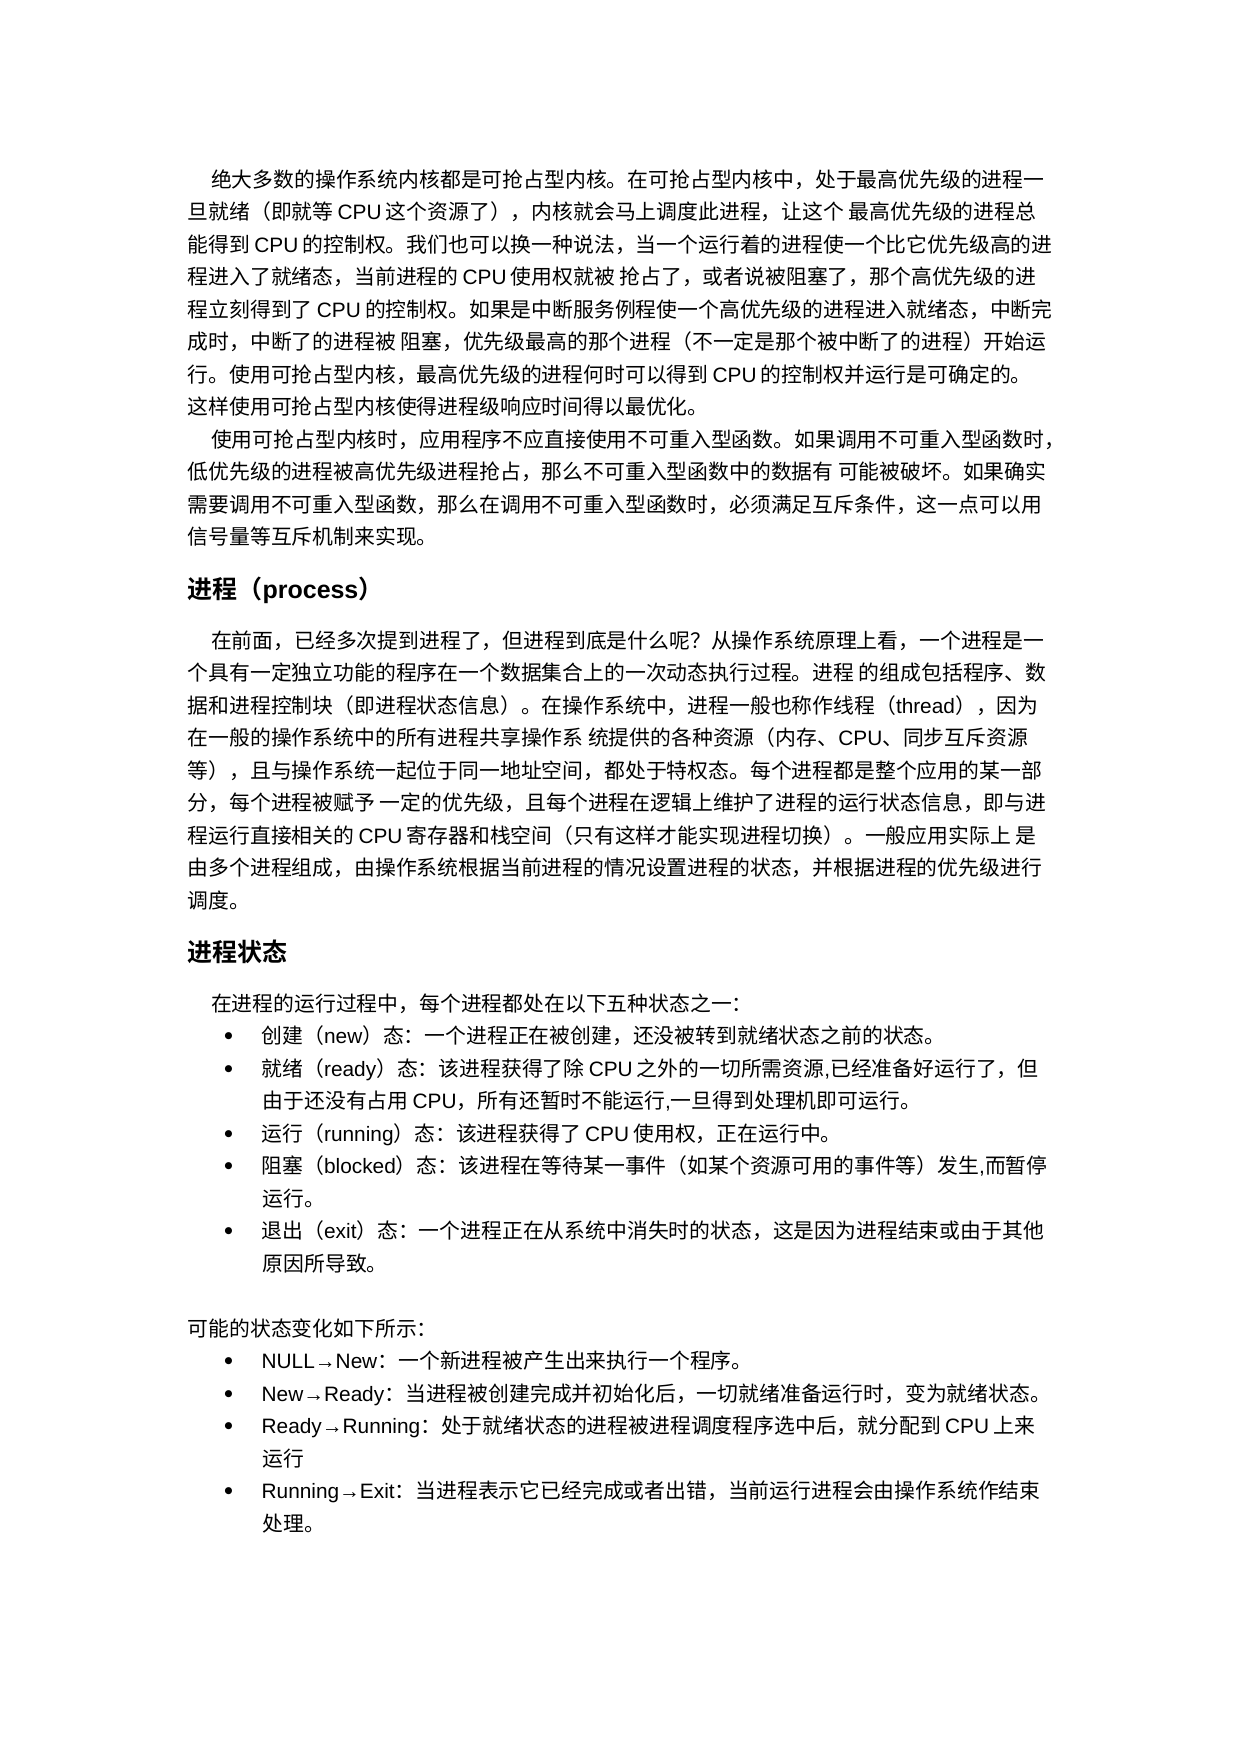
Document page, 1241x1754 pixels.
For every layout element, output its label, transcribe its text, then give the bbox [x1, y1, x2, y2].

list Running→Exit：当进程表示它已经完成或者出错，当前运行进程会由操作系统作结束处理。 [225, 1474, 1053, 1539]
list 运行（running）态：该进程获得了CPU使用权，正在运行中。 [225, 1116, 1053, 1149]
text 可能的状态变化如下所示： [187, 1279, 1053, 1344]
text 进程（process） [187, 555, 1053, 620]
list NULL→New：一个新进程被产生出来执行一个程序。 [225, 1344, 1053, 1376]
list 阻塞（blocked）态：该进程在等待某一事件（如某个资源可用的事件等）发生,而暂停运行。 [225, 1149, 1053, 1214]
text 在前面，已经多次提到进程了，但进程到底是什么呢？从操作系统原理上看，一个进程是一个具有一定独立功能的程序在一个数据集合上的一次动态执行过程。进程 的组成包括程序、数据和进程控制块（即进程状态信息）。在操作系统中，进程一般也称作线程（thread），因为在一般的操作系统中的所有进程共享操作系 统提供的各种资源（内存、CPU、同步互斥资源等），且与操作系统一起位于同一地址空间，都处于特权态。每个进程都是整个应用的某一部分，每个进程被赋予 一定的优先级，且每个进程在逻辑上维护了进程的运行状态信息，即与进程运行直接相关的CPU寄存器和栈空间（只有这样才能实现进程切换）。一般应用实际上 是由多个进程组成，由操作系统根据当前进程的情况设置进程的状态，并根据进程的优先级进行调度。 [187, 623, 1053, 915]
text 进程状态 [187, 918, 1053, 983]
text 绝大多数的操作系统内核都是可抢占型内核。在可抢占型内核中，处于最高优先级的进程一旦就绪（即就等CPU这个资源了），内核就会马上调度此进程，让这个 最高优先级的进程总能得到CPU的控制权。我们也可以换一种说法，当一个运行着的进程使一个比它优先级高的进程进入了就绪态，当前进程的CPU使用权就被 抢占了，或者说被阻塞了，那个高优先级的进程立刻得到了CPU的控制权。如果是中断服务例程使一个高优先级的进程进入就绪态，中断完成时，中断了的进程被 阻塞，优先级最高的那个进程（不一定是那个被中断了的进程）开始运行。使用可抢占型内核，最高优先级的进程何时可以得到CPU的控制权并运行是可确定的。 这样使用可抢占型内核使得进程级响应时间得以最优化。 使用可抢占型内核时，应用程序不应直接使用不可重入型函数。如果调用不可重入型函数时，低优先级的进程被高优先级进程抢占，那么不可重入型函数中的数据有 可能被破坏。如果确实需要调用不可重入型函数，那么在调用不可重入型函数时，必须满足互斥条件，这一点可以用信号量等互斥机制来实现。 [187, 162, 1053, 552]
list 就绪（ready）态：该进程获得了除CPU之外的一切所需资源,已经准备好运行了，但由于还没有占用CPU，所有还暂时不能运行,一旦得到处理机即可运行。 [225, 1051, 1053, 1116]
list 退出（exit）态：一个进程正在从系统中消失时的状态，这是因为进程结束或由于其他原因所导致。 [225, 1214, 1053, 1279]
text 在进程的运行过程中，每个进程都处在以下五种状态之一： [187, 986, 1053, 1019]
list New→Ready：当进程被创建完成并初始化后，一切就绪准备运行时，变为就绪状态。 [225, 1376, 1053, 1409]
list Ready→Running：处于就绪状态的进程被进程调度程序选中后，就分配到CPU上来运行 [225, 1409, 1053, 1474]
list 创建（new）态：一个进程正在被创建，还没被转到就绪状态之前的状态。 [225, 1019, 1053, 1051]
